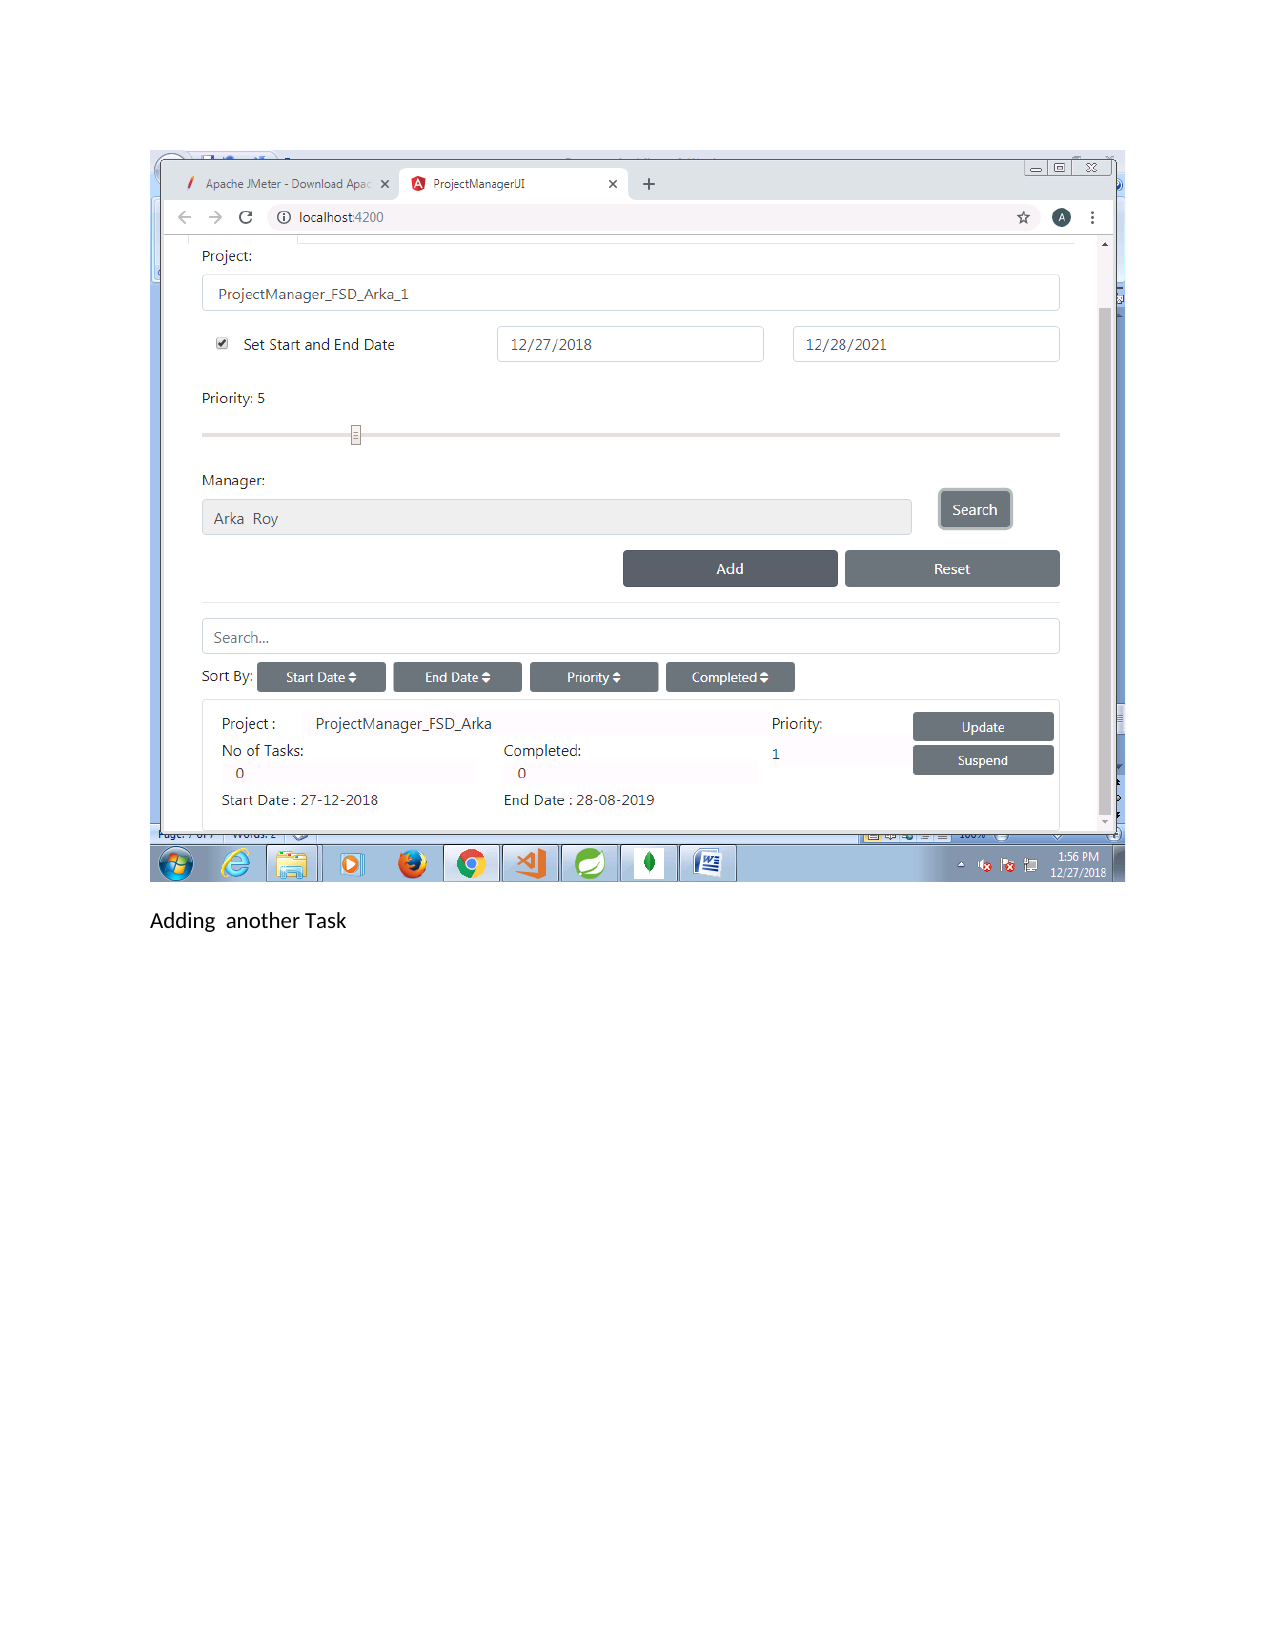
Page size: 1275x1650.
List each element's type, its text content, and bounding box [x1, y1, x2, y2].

picture [150, 150, 1125, 882]
text Adding another Task [150, 906, 1125, 934]
